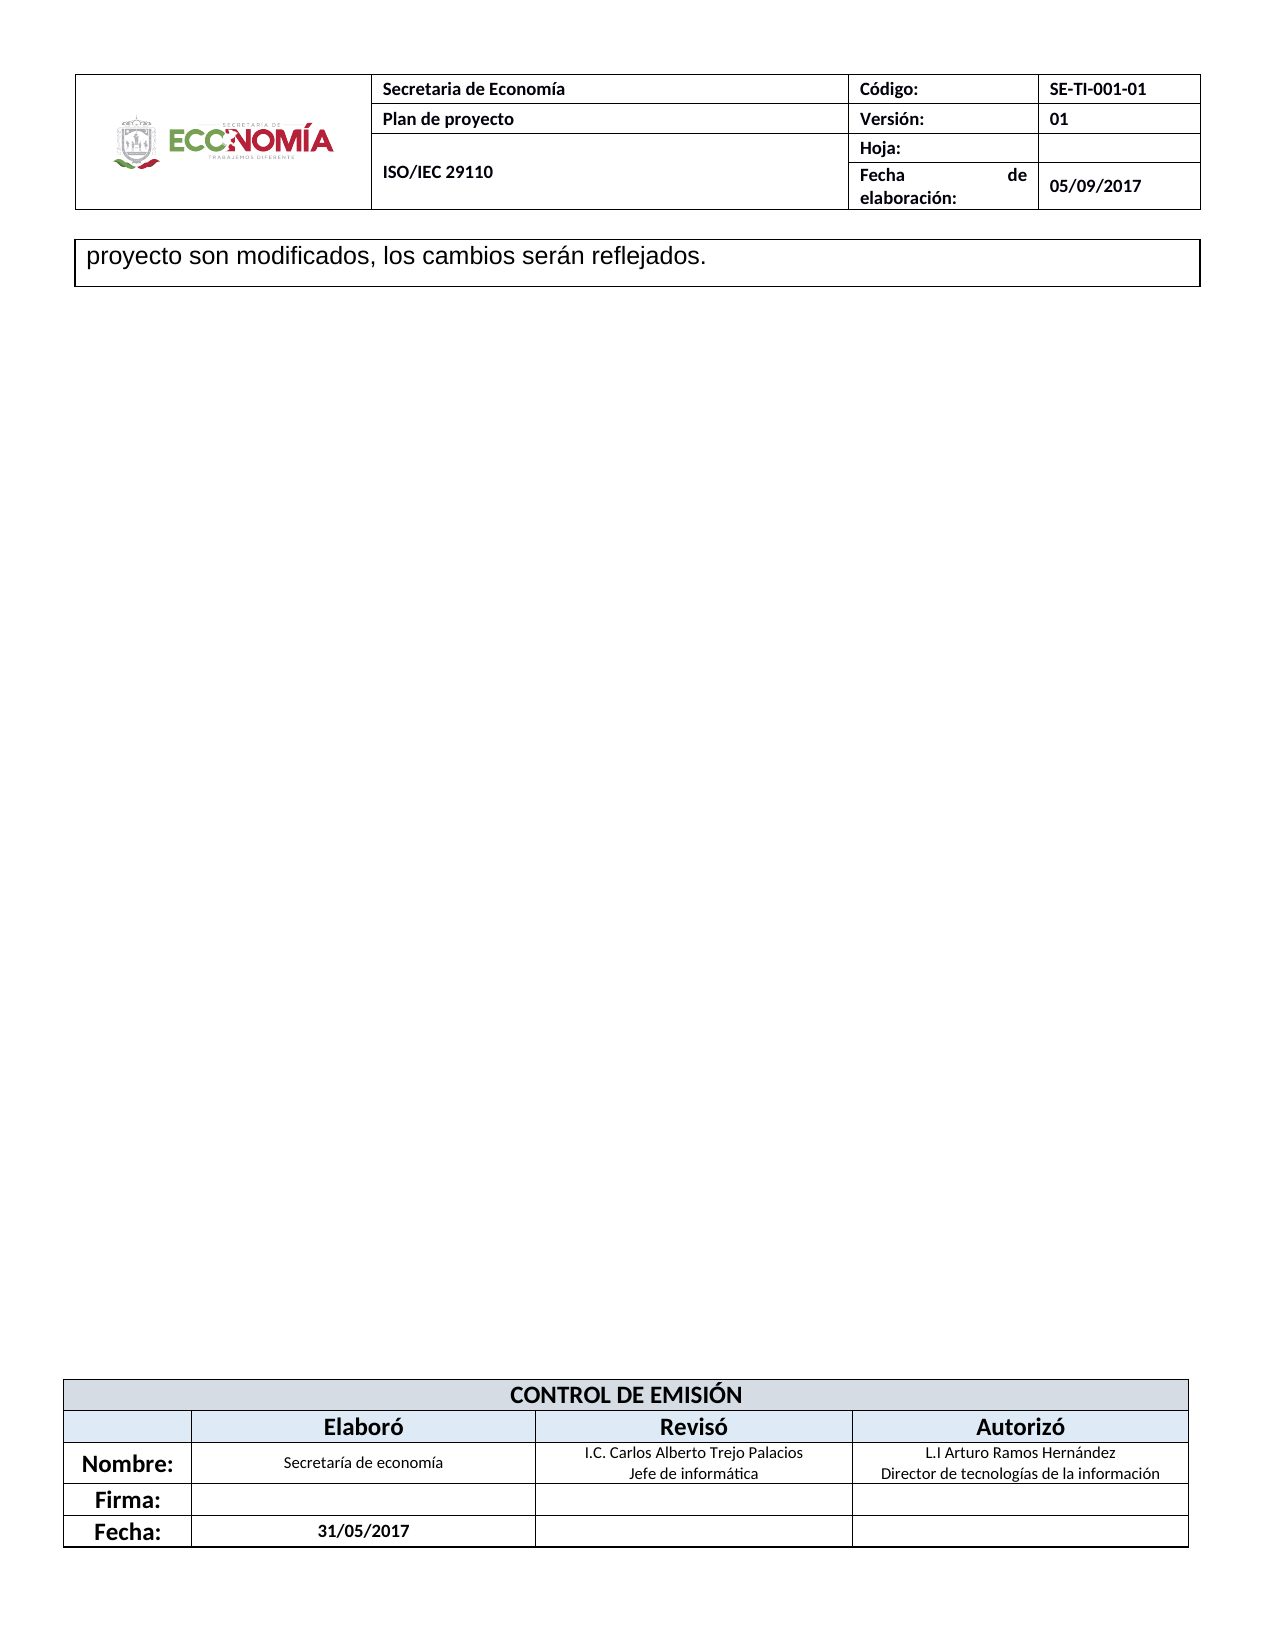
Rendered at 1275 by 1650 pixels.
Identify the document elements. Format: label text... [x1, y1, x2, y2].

picture [86, 84, 360, 200]
